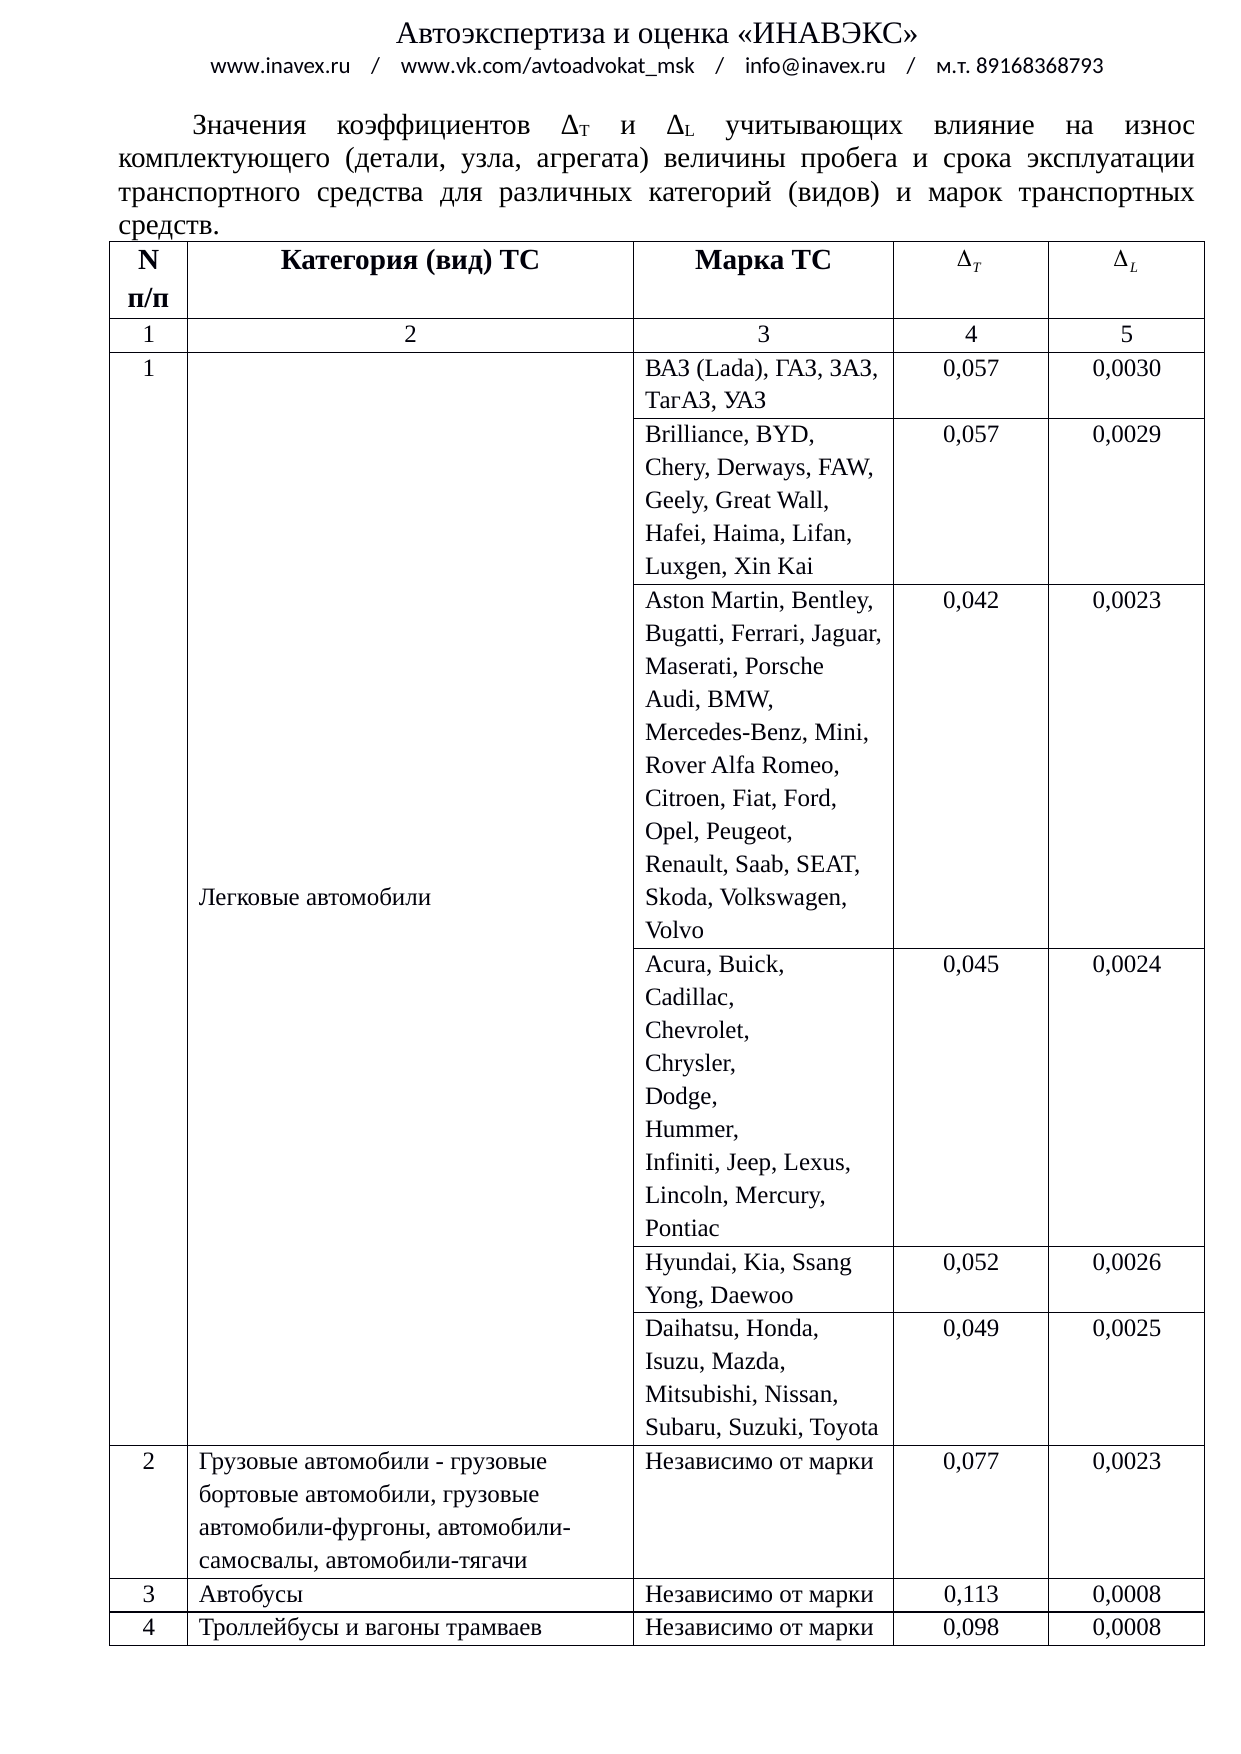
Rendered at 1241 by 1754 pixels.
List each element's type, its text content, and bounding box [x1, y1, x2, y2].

table_cell 0,0030 [1049, 353, 1204, 418]
table_header [894, 242, 1048, 318]
table_cell 0,052 [894, 1247, 1048, 1312]
table_cell 0,0024 [1049, 949, 1204, 1246]
table_header Категория (вид) ТС [188, 242, 633, 318]
table_cell 0,0023 [1049, 585, 1204, 948]
table_cell Троллейбусы и вагоны трамваев [188, 1613, 633, 1645]
text Значения коэффициентов ∆T и ∆L учитывающих влияние на износ комплектующего (детали, узла, агрегата) величины пробега и срока эксплуатации транспортного средства для различных категорий (видов) и марок транспортных средств. [118, 107, 1196, 241]
table_cell 2 [110, 1446, 187, 1578]
table_cell 3 [634, 319, 893, 352]
table_cell 0,0026 [1049, 1247, 1204, 1312]
table_cell 0,0008 [1049, 1579, 1204, 1611]
table_cell 3 [110, 1579, 187, 1611]
table_cell Hyundai, Kia, Ssang Yong, Daewoo [634, 1247, 893, 1312]
table_cell 0,098 [894, 1613, 1048, 1645]
table_cell 5 [1049, 319, 1204, 352]
table_header [1049, 242, 1204, 318]
table_cell 0,045 [894, 949, 1048, 1246]
table_cell Автобусы [188, 1579, 633, 1611]
table_cell 1 [110, 353, 187, 1445]
table_cell 0,042 [894, 585, 1048, 948]
table_cell Независимо от марки [634, 1579, 893, 1611]
table_cell ВАЗ (Lada), ГАЗ, ЗАЗ, ТагАЗ, УАЗ [634, 353, 893, 418]
table_cell Независимо от марки [634, 1446, 893, 1578]
table_cell Aston Martin, Bentley, Bugatti, Ferrari, Jaguar, Maserati, Porsche Audi, BMW, Mercedes-Benz, Mini, Rover Alfa Romeo, Citroen, Fiat, Ford, Opel, Peugeot, Renault, Saab, SEAT, Skoda, Volkswagen, Volvo [634, 585, 893, 948]
table_cell 4 [110, 1613, 187, 1645]
table_cell 4 [894, 319, 1048, 352]
table_cell Независимо от марки [634, 1613, 893, 1645]
table_cell 0,0023 [1049, 1446, 1204, 1578]
table_header N п/п [110, 242, 187, 318]
table_cell 2 [188, 319, 633, 352]
table_cell 0,0025 [1049, 1313, 1204, 1445]
table_cell 0,049 [894, 1313, 1048, 1445]
table_cell Daihatsu, Honda, Isuzu, Mazda, Mitsubishi, Nissan, Subaru, Suzuki, Toyota [634, 1313, 893, 1445]
table_cell Легковые автомобили [188, 353, 633, 1445]
table_cell Грузовые автомобили - грузовые бортовые автомобили, грузовые автомобили-фургоны, автомобили-самосвалы, автомобили-тягачи [188, 1446, 633, 1578]
table_cell 0,057 [894, 353, 1048, 418]
table_cell 0,113 [894, 1579, 1048, 1611]
table_cell Brilliance, BYD, Chery, Derways, FAW, Geely, Great Wall, Hafei, Haima, Lifan, Luxgen, Xin Kai [634, 419, 893, 584]
table_cell 0,0029 [1049, 419, 1204, 584]
table_cell Acura, Buick, Cadillac, Chevrolet, Chrysler, Dodge, Hummer, Infiniti, Jeep, Lexus, Lincoln, Mercury, Pontiac [634, 949, 893, 1246]
table_cell 0,0008 [1049, 1613, 1204, 1645]
table_cell 0,077 [894, 1446, 1048, 1578]
table_header Марка ТС [634, 242, 893, 318]
table_cell 1 [110, 319, 187, 352]
table_cell 0,057 [894, 419, 1048, 584]
